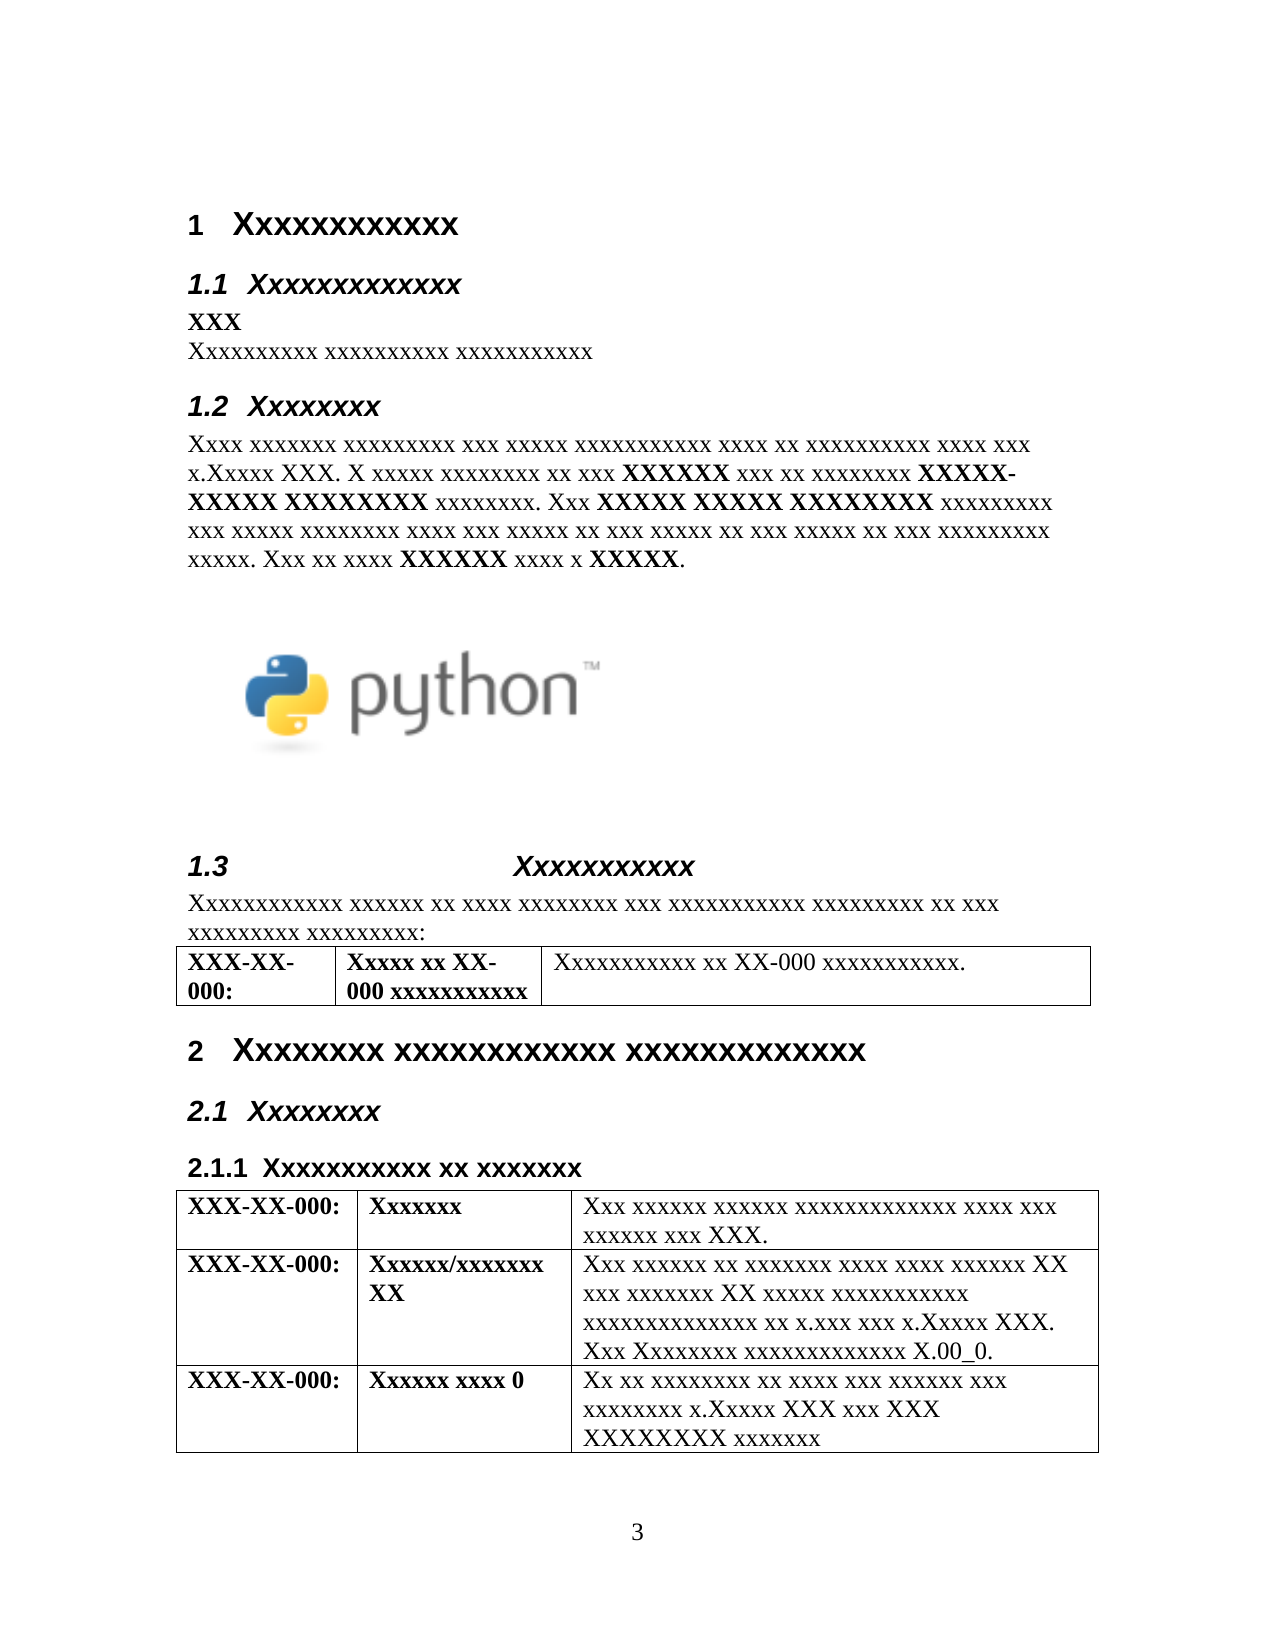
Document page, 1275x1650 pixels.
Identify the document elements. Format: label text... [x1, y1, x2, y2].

subtitle Xxxxxxxxxxx xx xxxxxxx [187, 1152, 1087, 1184]
table_header Xxxxx xx XX-000 xxxxxxxxxxx [336, 947, 541, 1004]
table_cell Xxxxxx xxxx 0 [358, 1366, 571, 1452]
table_cell XXX-XX-000: [177, 1366, 357, 1452]
table_header XXX-XX-000: [177, 947, 335, 1004]
text XXX [187, 307, 1087, 336]
table_header XXX-XX-000: [177, 1191, 357, 1248]
subtitle Xxxxxxxxxxxxx [187, 267, 1087, 301]
subtitle Xxxxxxxx xxxxxxxxxxxx xxxxxxxxxxxxx [187, 1031, 1087, 1069]
text Xxxxxxxxxxxx xxxxxx xx xxxx xxxxxxxx xxx xxxxxxxxxxx xxxxxxxxx xx xxx xxxxxxxxx xxxxxxxxx: [187, 888, 1087, 946]
text Xxxxxxxxxx xxxxxxxxxx xxxxxxxxxxx [187, 336, 1087, 364]
table_header Xxxxxxxxxxx xx XX-000 xxxxxxxxxxx. [542, 947, 1090, 1004]
table_cell Xxx xxxxxx xx xxxxxxx xxxx xxxx xxxxxx XX xxx xxxxxxx XX xxxxx xxxxxxxxxxx xxxxxxxxxxxxxx xx x.xxx xxx x.Xxxxx XXX. Xxx Xxxxxxxx xxxxxxxxxxxxx X.00_0. [572, 1250, 1098, 1364]
table_cell Xx xx xxxxxxxx xx xxxx xxx xxxxxx xxx xxxxxxxx x.Xxxxx XXX xxx XXX XXXXXXXX xxxxxxx [572, 1366, 1098, 1452]
subtitle Xxxxxxxxxxxx [187, 204, 1087, 242]
picture [187, 630, 634, 781]
subtitle Xxxxxxxxxxx [187, 849, 1087, 882]
table_cell XXX-XX-000: [177, 1250, 357, 1364]
table_header Xxxxxxx [358, 1191, 571, 1248]
subtitle Xxxxxxxx [187, 1094, 1087, 1127]
text Xxxx xxxxxxx xxxxxxxxx xxx xxxxx xxxxxxxxxxx xxxx xx xxxxxxxxxx xxxx xxx x.Xxxxx XXX. X xxxxx xxxxxxxx xx xxx XXXXXX xxx xx xxxxxxxx XXXXX-XXXXX XXXXXXXX xxxxxxxx. Xxx XXXXX XXXXX XXXXXXXX xxxxxxxxx xxx xxxxx xxxxxxxx xxxx xxx xxxxx xx xxx xxxxx xx xxx xxxxx xx xxx xxxxxxxxx xxxxx. Xxx xx xxxx XXXXXX xxxx x XXXXX. [187, 429, 1087, 573]
table_cell Xxxxxx/xxxxxxx XX [358, 1250, 571, 1364]
subtitle Xxxxxxxx [187, 389, 1087, 423]
table_header Xxx xxxxxx xxxxxx xxxxxxxxxxxxx xxxx xxx xxxxxx xxx XXX. [572, 1191, 1098, 1248]
